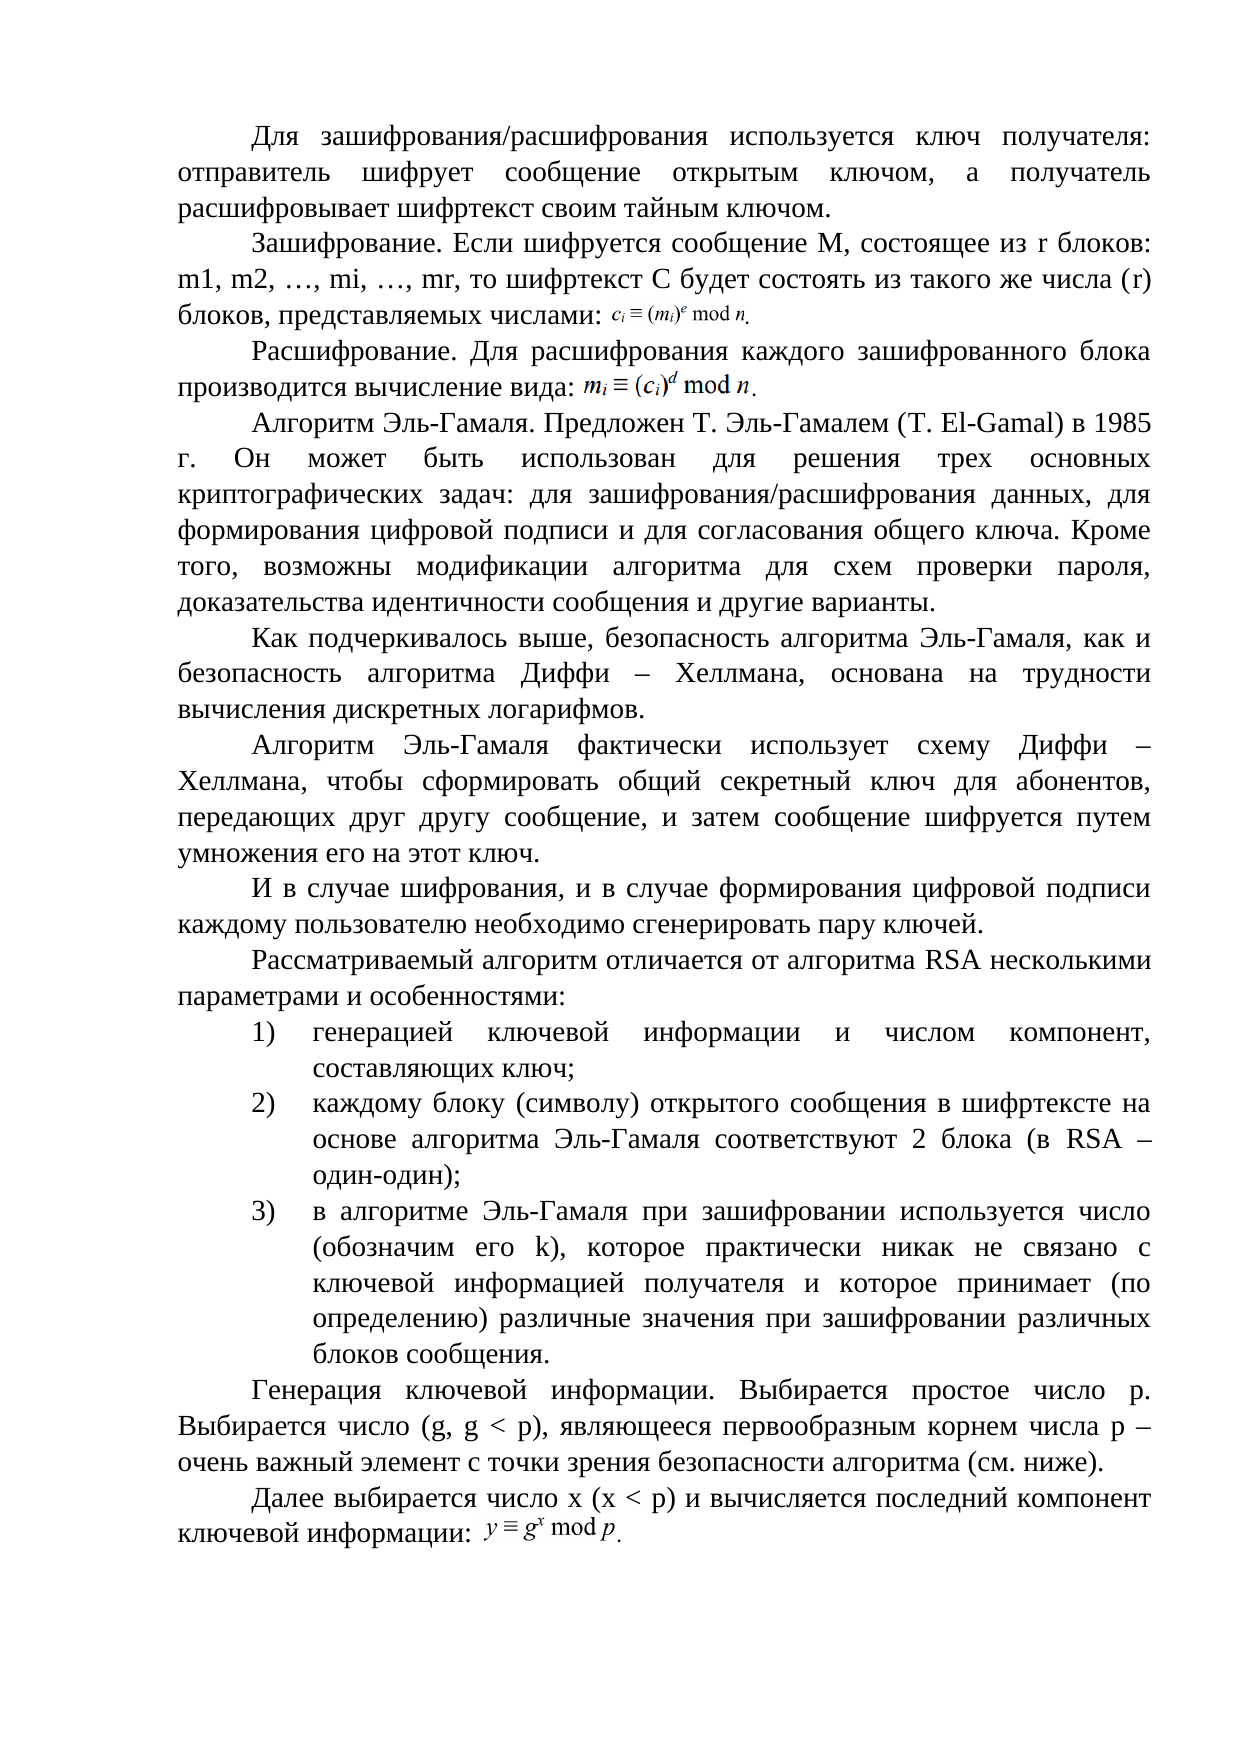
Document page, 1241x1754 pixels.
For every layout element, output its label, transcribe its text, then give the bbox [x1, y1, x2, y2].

picture [607, 299, 745, 325]
picture [580, 371, 752, 397]
text Для зашифрования/расшифрования используется ключ получателя: отправитель шифрует сообщение открытым ключом, а получатель расшифровывает шифртекст своим тайным ключом. [177, 118, 1152, 223]
text Генерация ключевой информации. Выбирается простое число р. Выбирается число (g, g < p), являющееся первообразным корнем числа р – очень важный элемент с точки зрения безопасности алгоритма (см. ниже). [177, 1372, 1152, 1477]
text Далее выбирается число х (х < p) и вычисляется последний компонент ключевой информации: . [177, 1480, 1152, 1549]
list генерацией ключевой информации и числом компонент, составляющих ключ; [251, 1014, 1152, 1083]
text Как подчеркивалось выше, безопасность алгоритма Эль-Гамаля, как и безопасность алгоритма Диффи – Хеллмана, основана на трудности вычисления дискретных логарифмов. [177, 620, 1152, 725]
text Расшифрование. Для расшифрования каждого зашифрованного блока производится вычисление вида: . [177, 333, 1152, 402]
text И в случае шифрования, и в случае формирования цифровой подписи каждому пользователю необходимо сгенерировать пару ключей. [177, 871, 1152, 940]
list каждому блоку (символу) открытого сообщения в шифртексте на основе алгоритма Эль-Гамаля соответствуют 2 блока (в RSA – один-один); [251, 1086, 1152, 1191]
text Рассматриваемый алгоритм отличается от алгоритма RSA несколькими параметрами и особенностями: [177, 942, 1152, 1012]
text Зашифрование. Если шифруется сообщение М, состоящее из r блоков: m1, m2, …, mi, …, mr, то шифртекст С будет состоять из такого же числа (r) блоков, представляемых числами: . [177, 226, 1152, 331]
text Алгоритм Эль-Гамаля. Предложен Т. Эль-Гамалем (T. El-Gamal) в 1985 г. Он может быть использован для решения трех основных криптографических задач: для зашифрования/расшифрования данных, для формирования цифровой подписи и для согласования общего ключа. Кроме того, возможны модификации алгоритма для схем проверки пароля, доказательства идентичности сообщения и другие варианты. [177, 405, 1152, 617]
list в алгоритме Эль-Гамаля при зашифровании используется число (обозначим его k), которое практически никак не связано с ключевой информацией получателя и которое принимает (по определению) различные значения при зашифровании различных блоков сообщения. [251, 1193, 1152, 1370]
text Алгоритм Эль-Гамаля фактически использует схему Диффи – Хеллмана, чтобы сформировать общий секретный ключ для абонентов, передающих друг другу сообщение, и затем сообщение шифруется путем умножения его на этот ключ. [177, 727, 1152, 868]
picture [477, 1517, 616, 1543]
